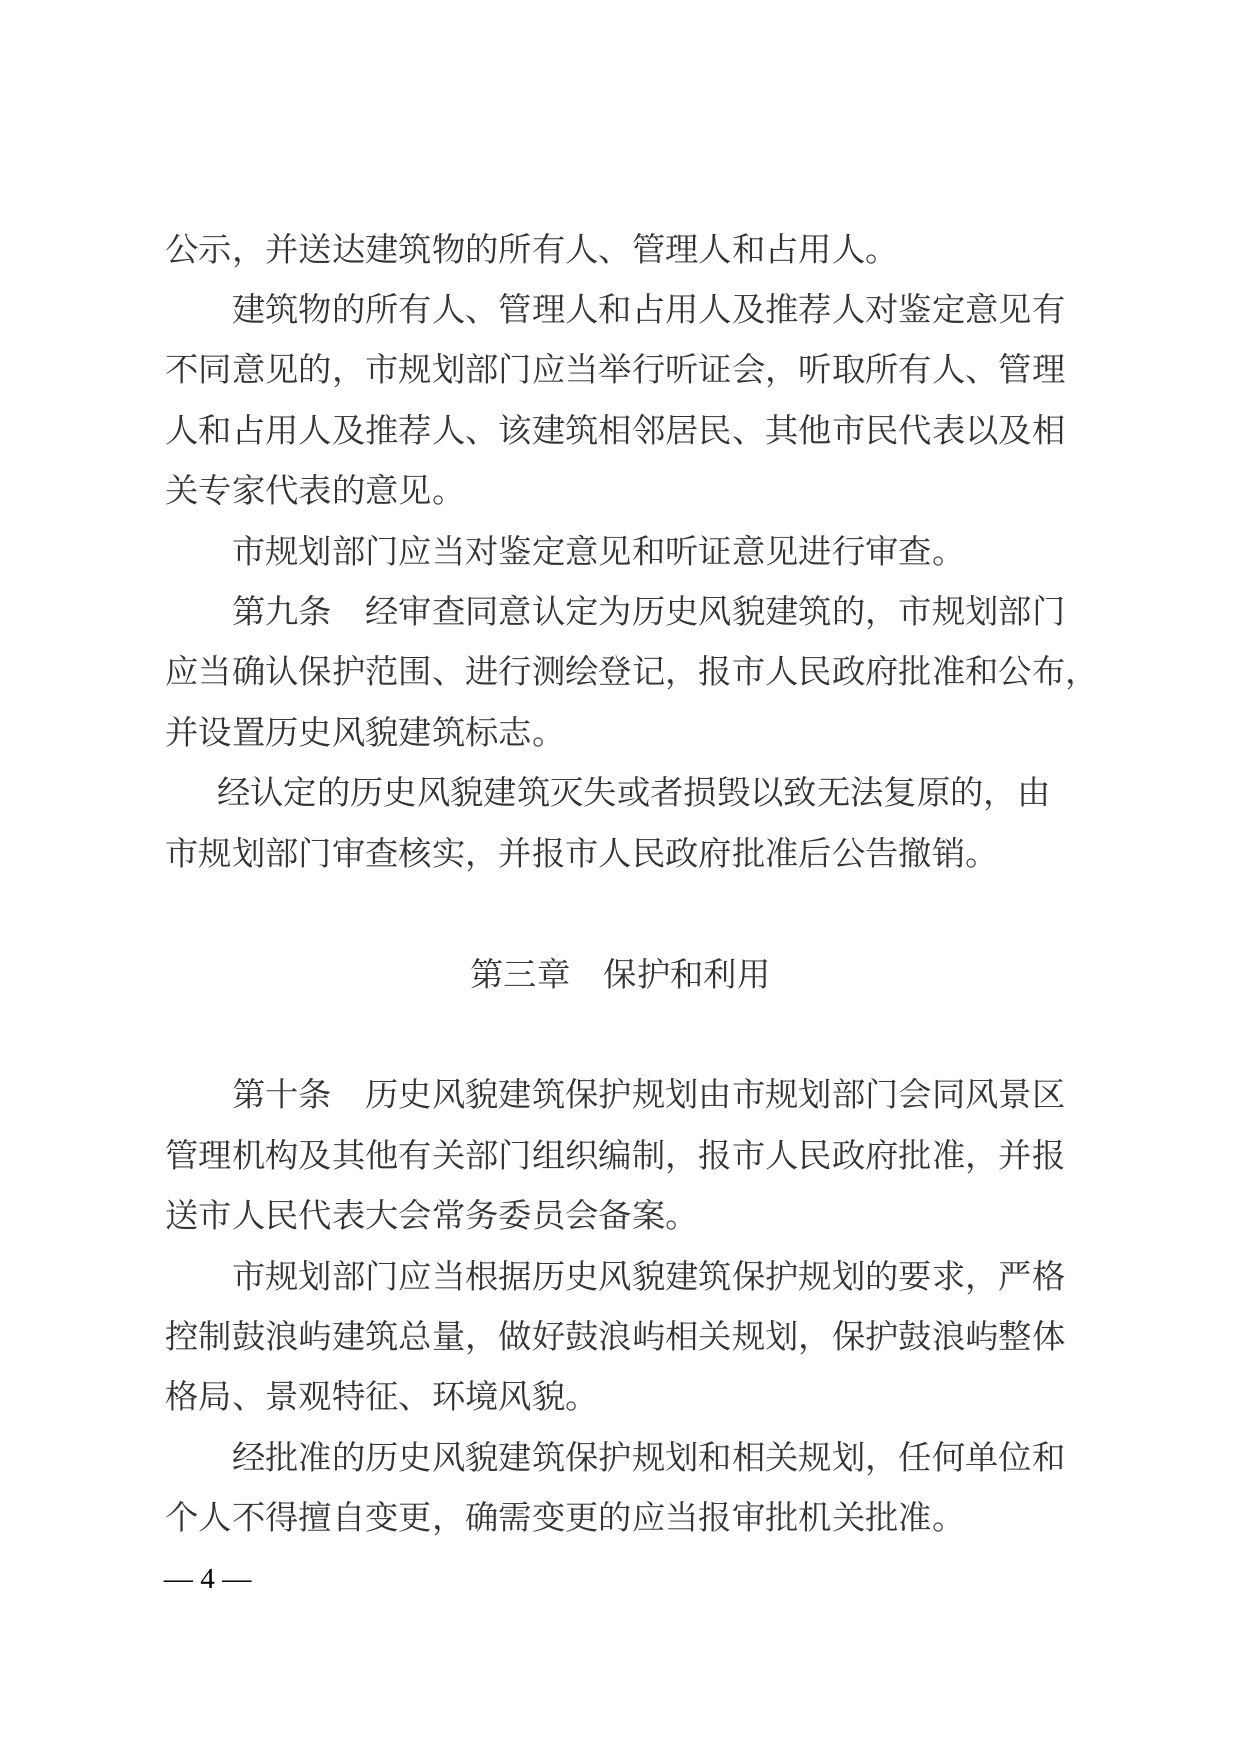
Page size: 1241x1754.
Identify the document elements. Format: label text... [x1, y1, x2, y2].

text 第九条 经审查同意认定为历史风貌建筑的，市规划部门应当确认保护范围、进行测绘登记，报市人民政府批准和公布，并设置历史风貌建筑标志。 [165, 575, 1075, 756]
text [165, 213, 1075, 273]
text 市规划部门应当对鉴定意见和听证意见进行审查。 [165, 515, 1075, 575]
text 经批准的历史风貌建筑保护规划和相关规划，任何单位和个人不得擅自变更，确需变更的应当报审批机关批准。 [165, 1421, 1075, 1542]
text 建筑物的所有人、管理人和占用人及推荐人对鉴定意见有不同意见的，市规划部门应当举行听证会，听取所有人、管理人和占用人及推荐人、该建筑相邻居民、其他市民代表以及相关专家代表的意见。 [165, 273, 1075, 515]
text 市规划部门应当根据历史风貌建筑保护规划的要求，严格控制鼓浪屿建筑总量，做好鼓浪屿相关规划，保护鼓浪屿整体格局、景观特征、环境风貌。 [165, 1240, 1075, 1421]
text 第十条 历史风貌建筑保护规划由市规划部门会同风景区管理机构及其他有关部门组织编制，报市人民政府批准，并报送市人民代表大会常务委员会备案。 [165, 1058, 1075, 1240]
text 经认定的历史风貌建筑灭失或者损毁以致无法复原的，由市规划部门审查核实，并报市人民政府批准后公告撤销。 [165, 756, 1075, 877]
text 第三章 保护和利用 [165, 938, 1075, 998]
